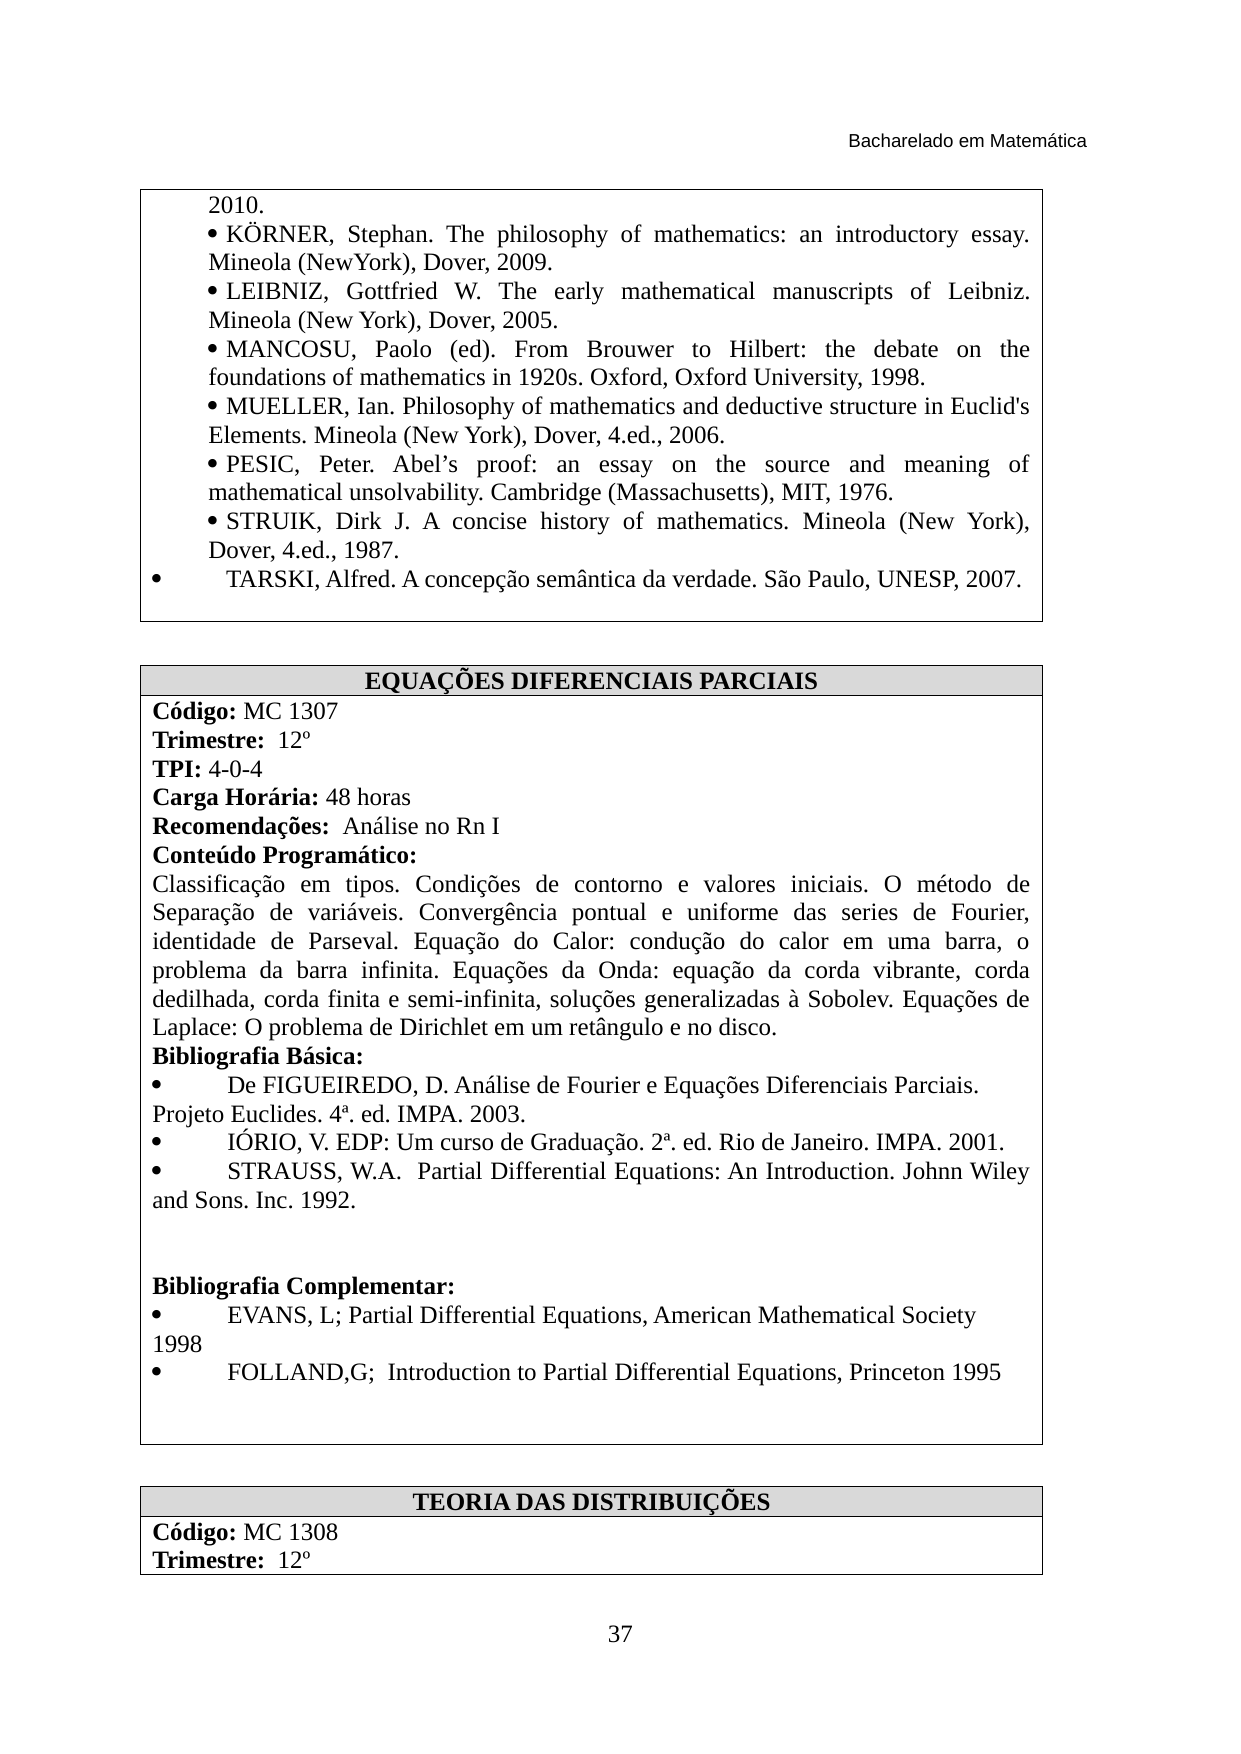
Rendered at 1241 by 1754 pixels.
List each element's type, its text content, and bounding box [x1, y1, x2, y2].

table_header Teoria das Distribuições [141, 1487, 1042, 1516]
table_cell Código: MC 1307 Trimestre: 12º TPI: 4-0-4 Carga Horária: 48 horas Recomendações: Análise no Rn I Conteúdo Programático: Classificação em tipos. Condições de contorno e valores iniciais. O método de Separação de variáveis. Convergência pontual e uniforme das series de Fourier, identidade de Parseval. Equação do Calor: condução do calor em uma barra, o problema da barra infinita. Equações da Onda: equação da corda vibrante, corda dedilhada, corda finita e semi-infinita, soluções generalizadas à Sobolev. Equações de Laplace: O problema de Dirichlet em um retângulo e no disco. Bibliografia Básica: De FIGUEIREDO, D. Análise de Fourier e Equações Diferenciais Parciais. Projeto Euclides. 4ª. ed. IMPA. 2003. IÓRIO, V. EDP: Um curso de Graduação. 2ª. ed. Rio de Janeiro. IMPA. 2001. STRAUSS, W.A. Partial Differential Equations: An Introduction. Johnn Wiley and Sons. Inc. 1992. Bibliografia Complementar: EVANS, L; Partial Differential Equations, American Mathematical Society 1998 FOLLAND,G; Introduction to Partial Differential Equations, Princeton 1995 [141, 696, 1042, 1444]
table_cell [141, 1517, 1042, 1574]
table_header Equações Diferenciais Parciais [141, 666, 1042, 695]
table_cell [141, 190, 1042, 621]
